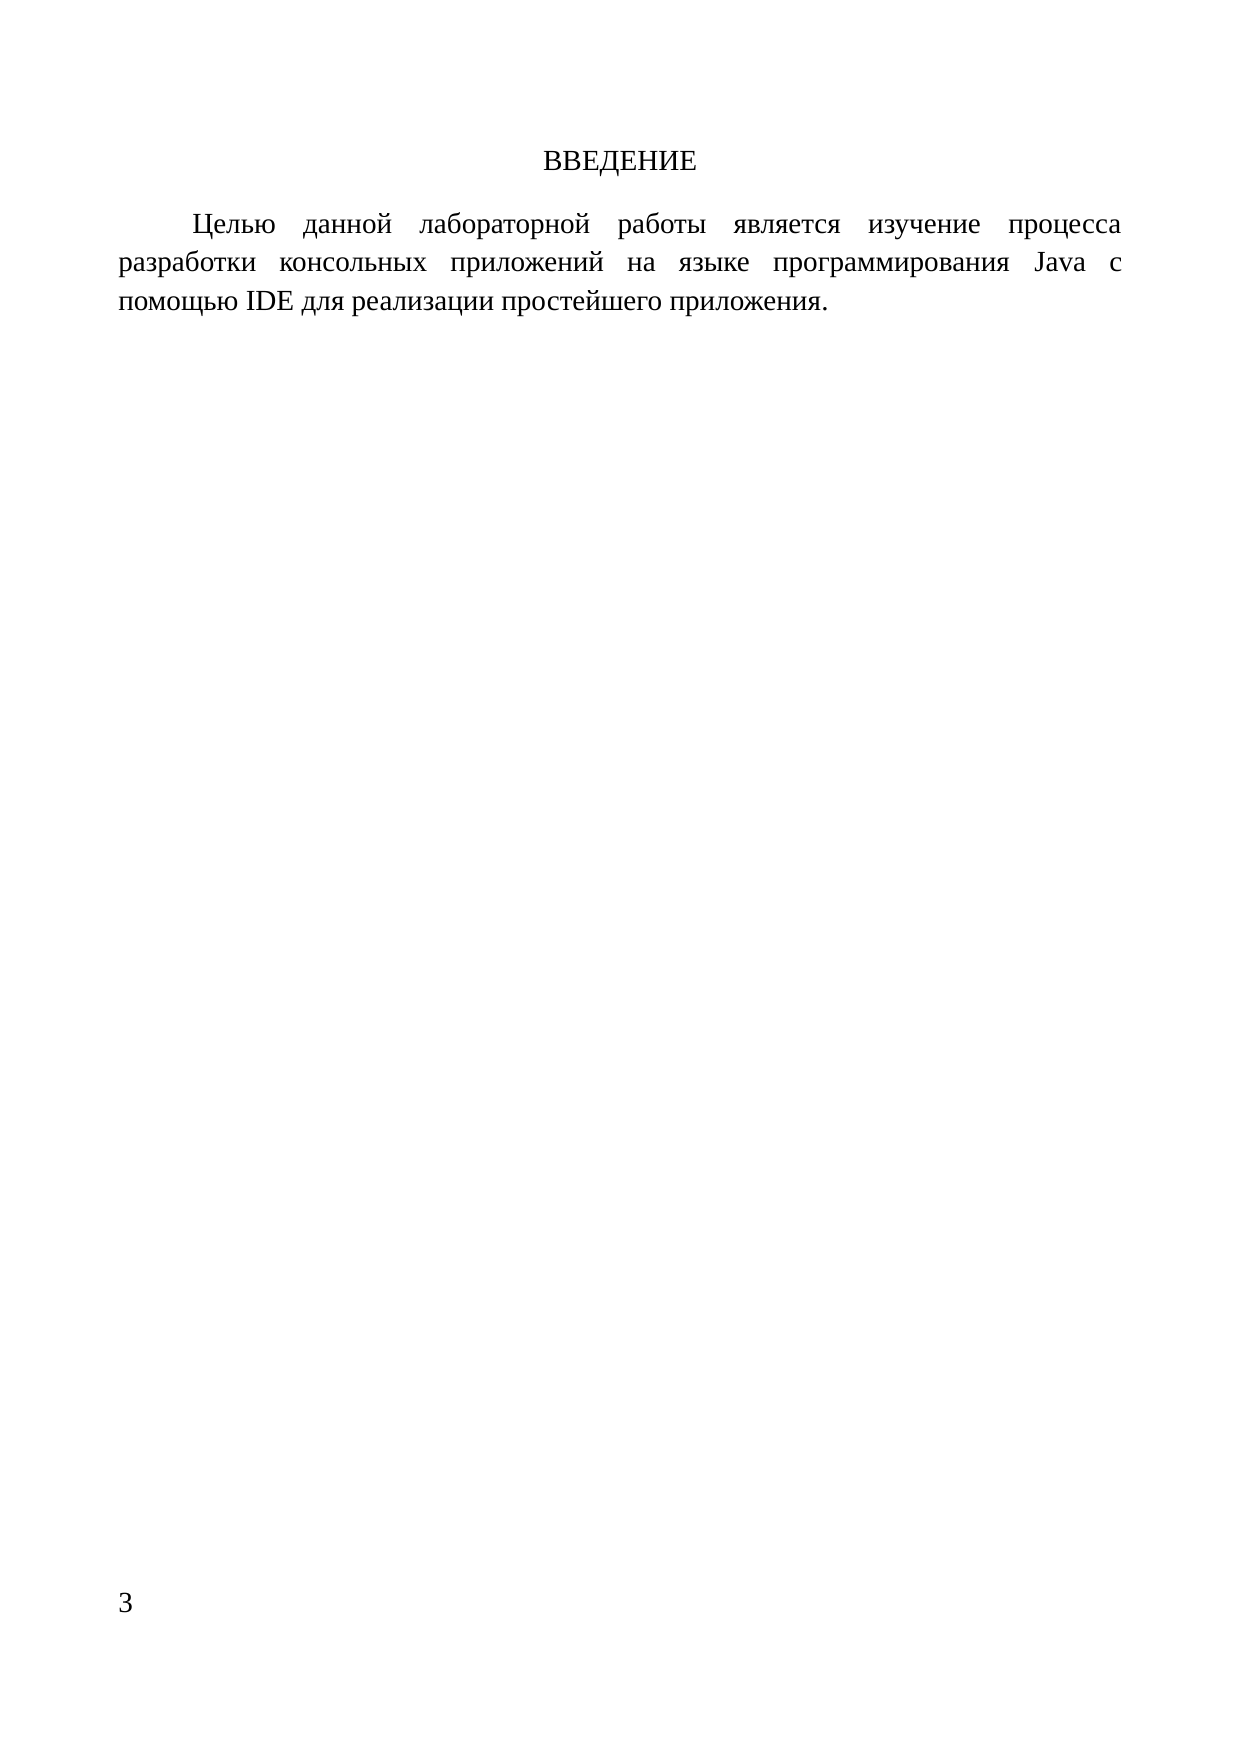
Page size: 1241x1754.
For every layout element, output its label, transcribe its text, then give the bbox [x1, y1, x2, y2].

subtitle ВВЕДЕНИЕ [118, 143, 1122, 177]
text Целью данной лабораторной работы является изучение процесса разработки консольных приложений на языке программирования Java с помощью IDE для реализации простейшего приложения. [118, 206, 1122, 317]
